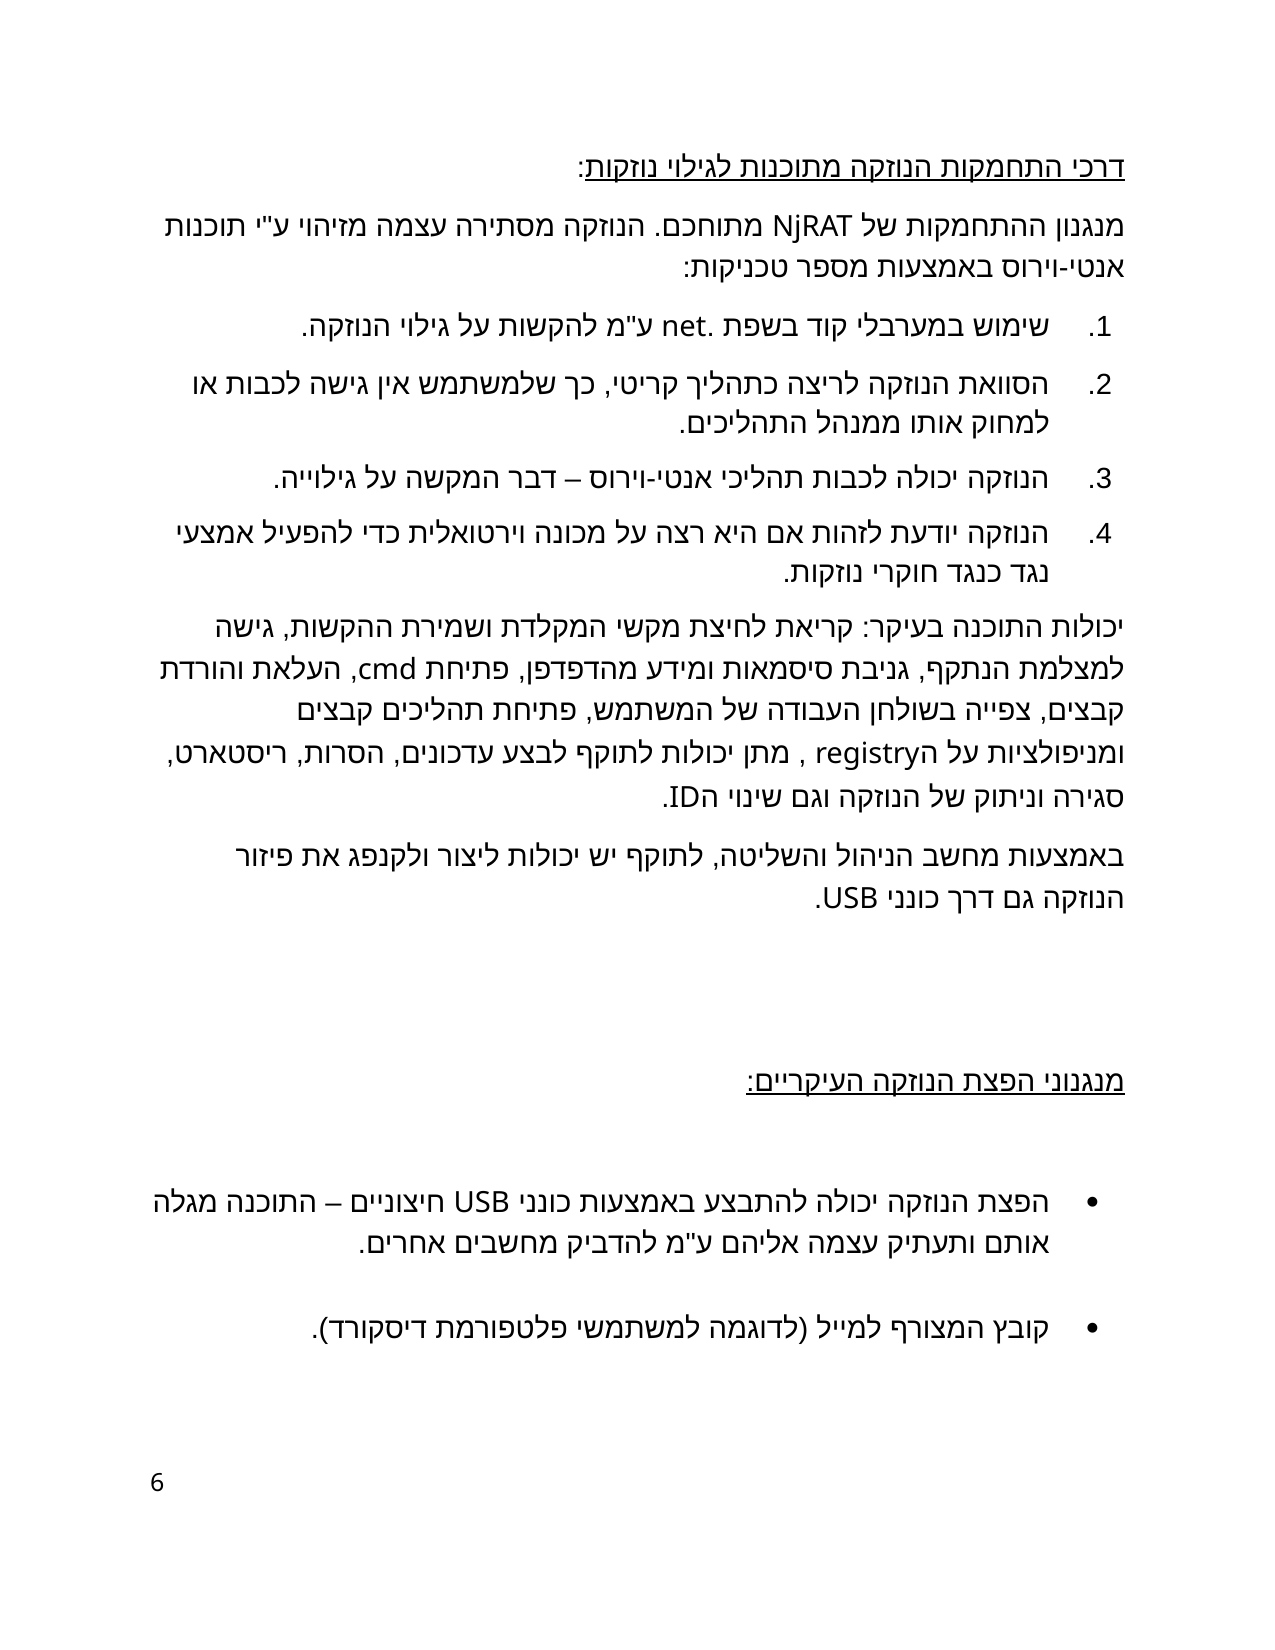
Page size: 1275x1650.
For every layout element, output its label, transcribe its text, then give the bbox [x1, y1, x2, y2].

text באמצעות מחשב הניהול והשליטה, לתוקף יש יכולות ליצור ולקנפג את פיזור הנוזקה גם דרך כונני USB. [150, 839, 1125, 917]
list קובץ המצורף למייל (לדוגמה למשתמשי פלטפורמת דיסקורד). [150, 1311, 1087, 1344]
list הפצת הנוזקה יכולה להתבצע באמצעות כונני USB חיצוניים – התוכנה מגלה אותם ותעתיק עצמה אליהם ע"מ להדביק מחשבים אחרים. [150, 1182, 1087, 1260]
list הנוזקה יכולה לכבות תהליכי אנטי-וירוס – דבר המקשה על גילוייה. [150, 461, 1087, 495]
list שימוש במערבלי קוד בשפת .net ע"מ להקשות על גילוי הנוזקה. [150, 305, 1087, 345]
list הנוזקה יודעת לזהות אם היא רצה על מכונה וירטואלית כדי להפעיל אמצעי נגד כנגד חוקרי נוזקות. [150, 516, 1087, 588]
text יכולות התוכנה בעיקר: קריאת לחיצת מקשי המקלדת ושמירת ההקשות, גישה למצלמת הנתקף, גניבת סיסמאות ומידע מהדפדפן, פתיחת cmd, העלאת והורדת קבצים, צפייה בשולחן העבודה של המשתמש, פתיחת תהליכים קבצים ומניפולציות על הregistry , מתן יכולות לתוקף לבצע עדכונים, הסרות, ריסטארט, סגירה וניתוק של הנוזקה וגם שינוי הID. [150, 610, 1125, 816]
text מנגנון ההתחמקות של NjRAT מתוחכם. הנוזקה מסתירה עצמה מזיהוי ע"י תוכנות אנטי-וירוס באמצעות מספר טכניקות: [150, 205, 1125, 283]
text דרכי התחמקות הנוזקה מתוכנות לגילוי נוזקות: [150, 150, 1125, 183]
text מנגנוני הפצת הנוזקה העיקריים: [150, 1064, 1125, 1098]
list הסוואת הנוזקה לריצה כתהליך קריטי, כך שלמשתמש אין גישה לכבות או למחוק אותו ממנהל התהליכים. [150, 367, 1087, 439]
